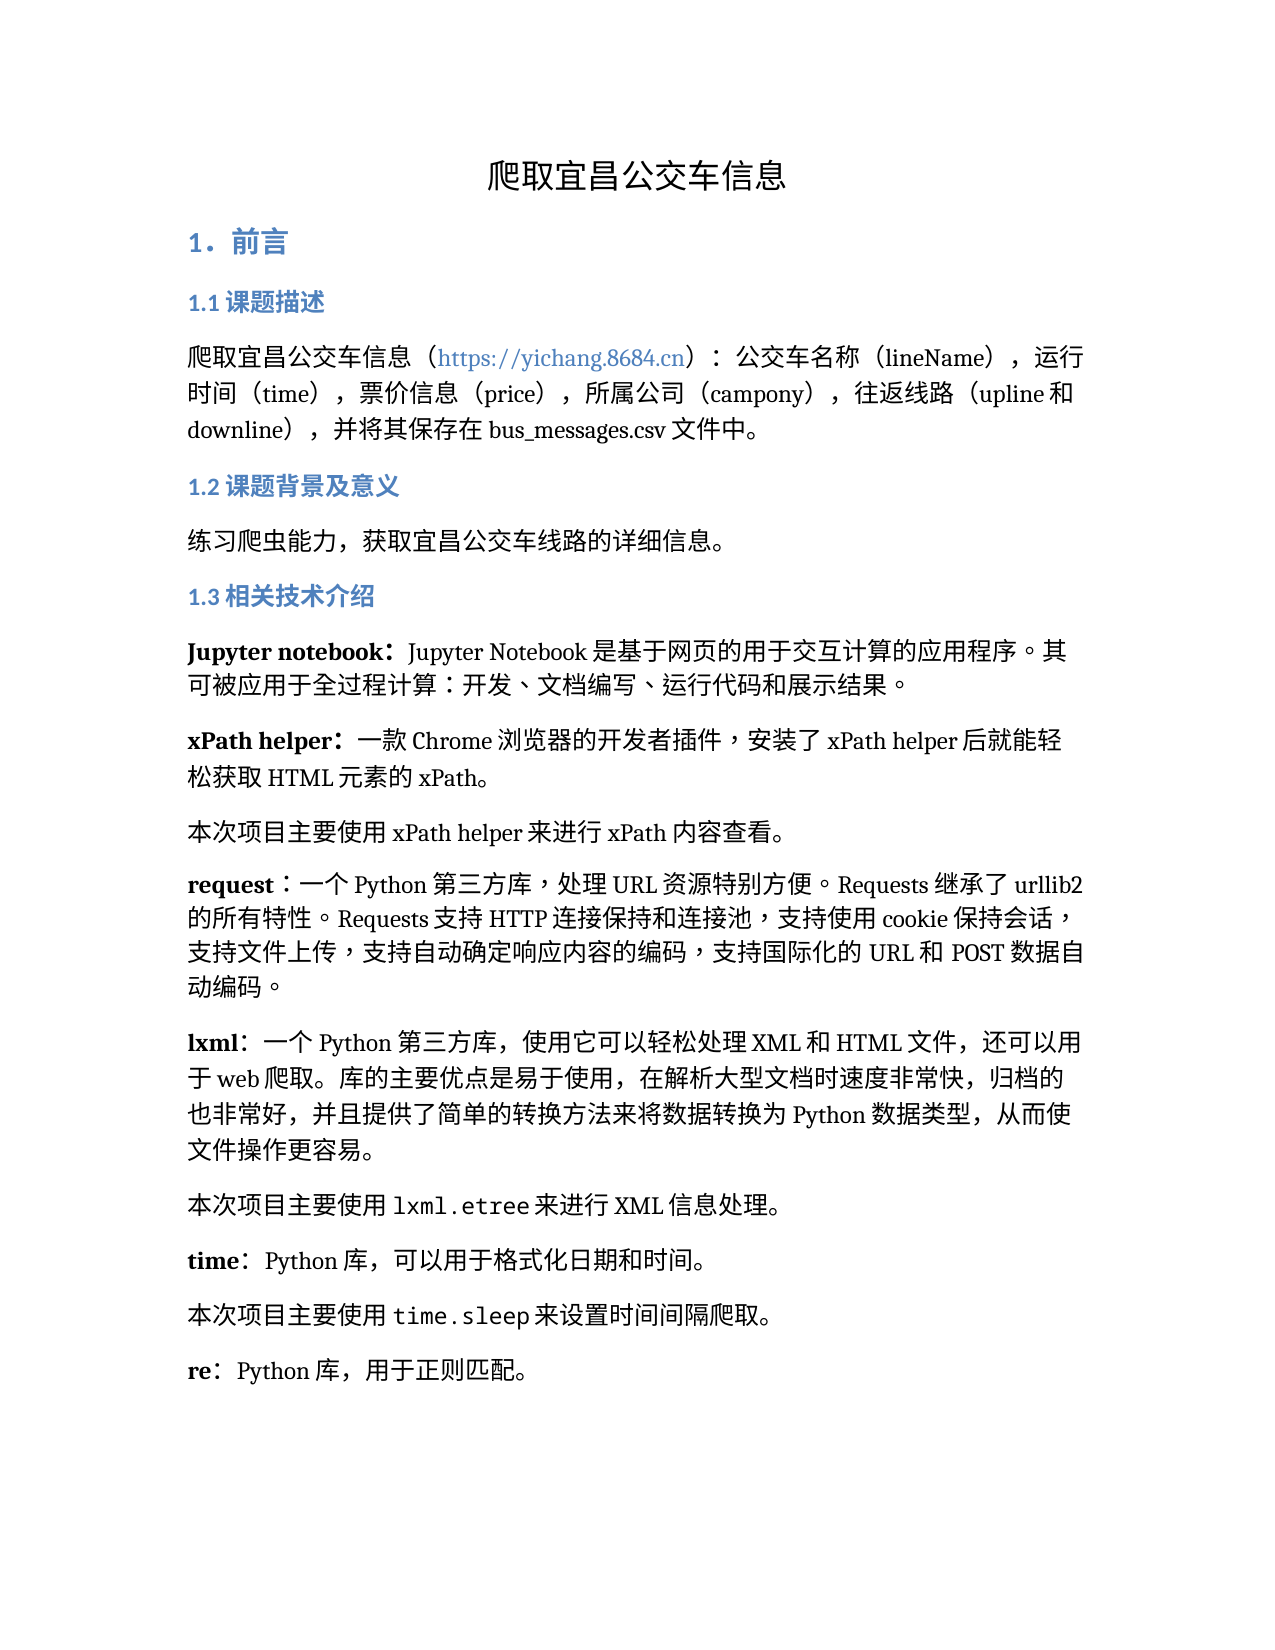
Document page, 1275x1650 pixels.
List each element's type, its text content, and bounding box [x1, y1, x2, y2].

text 本次项目主要使用lxml.etree来进行XML信息处理。 [187, 1186, 1087, 1222]
text Jupyter notebook：Jupyter Notebook是基于网页的用于交互计算的应用程序。其可被应用于全过程计算：开发、文档编写、运行代码和展示结果。 [187, 632, 1087, 702]
text lxml：一个Python第三方库，使用它可以轻松处理XML和HTML文件，还可以用于web爬取。库的主要优点是易于使用，在解析大型文档时速度非常快，归档的也非常好，并且提供了简单的转换方法来将数据转换为Python数据类型，从而使文件操作更容易。 [187, 1022, 1087, 1167]
text request：一个Python第三方库，处理URL资源特别方便。Requests 继承了urllib2的所有特性。Requests支持HTTP连接保持和连接池，支持使用cookie保持会话，支持文件上传，支持自动确定响应内容的编码，支持国际化的 URL 和 POST 数据自动编码。 [187, 867, 1087, 1003]
text 练习爬虫能力，获取宜昌公交车线路的详细信息。 [187, 522, 1087, 558]
text 1．前言 [187, 219, 1087, 261]
text re：Python库，用于正则匹配。 [187, 1351, 1087, 1387]
text 本次项目主要使用xPath helper来进行xPath内容查看。 [187, 812, 1087, 848]
text 爬取宜昌公交车信息（https://yichang.8684.cn）：公交车名称（lineName），运行时间（time），票价信息（price），所属公司（campony），往返线路（upline和downline），并将其保存在bus_messages.csv文件中。 [187, 337, 1087, 446]
text time：Python库，可以用于格式化日期和时间。 [187, 1241, 1087, 1277]
text 爬取宜昌公交车信息 [187, 150, 1087, 198]
text xPath helper：一款Chrome浏览器的开发者插件，安装了xPath helper后就能轻松获取HTML元素的xPath。 [187, 721, 1087, 793]
text 1.1 课题描述 [187, 282, 1087, 318]
text 本次项目主要使用time.sleep来设置时间间隔爬取。 [187, 1296, 1087, 1332]
text 1.2 课题背景及意义 [187, 467, 1087, 503]
text 1.3 相关技术介绍 [187, 579, 1087, 613]
